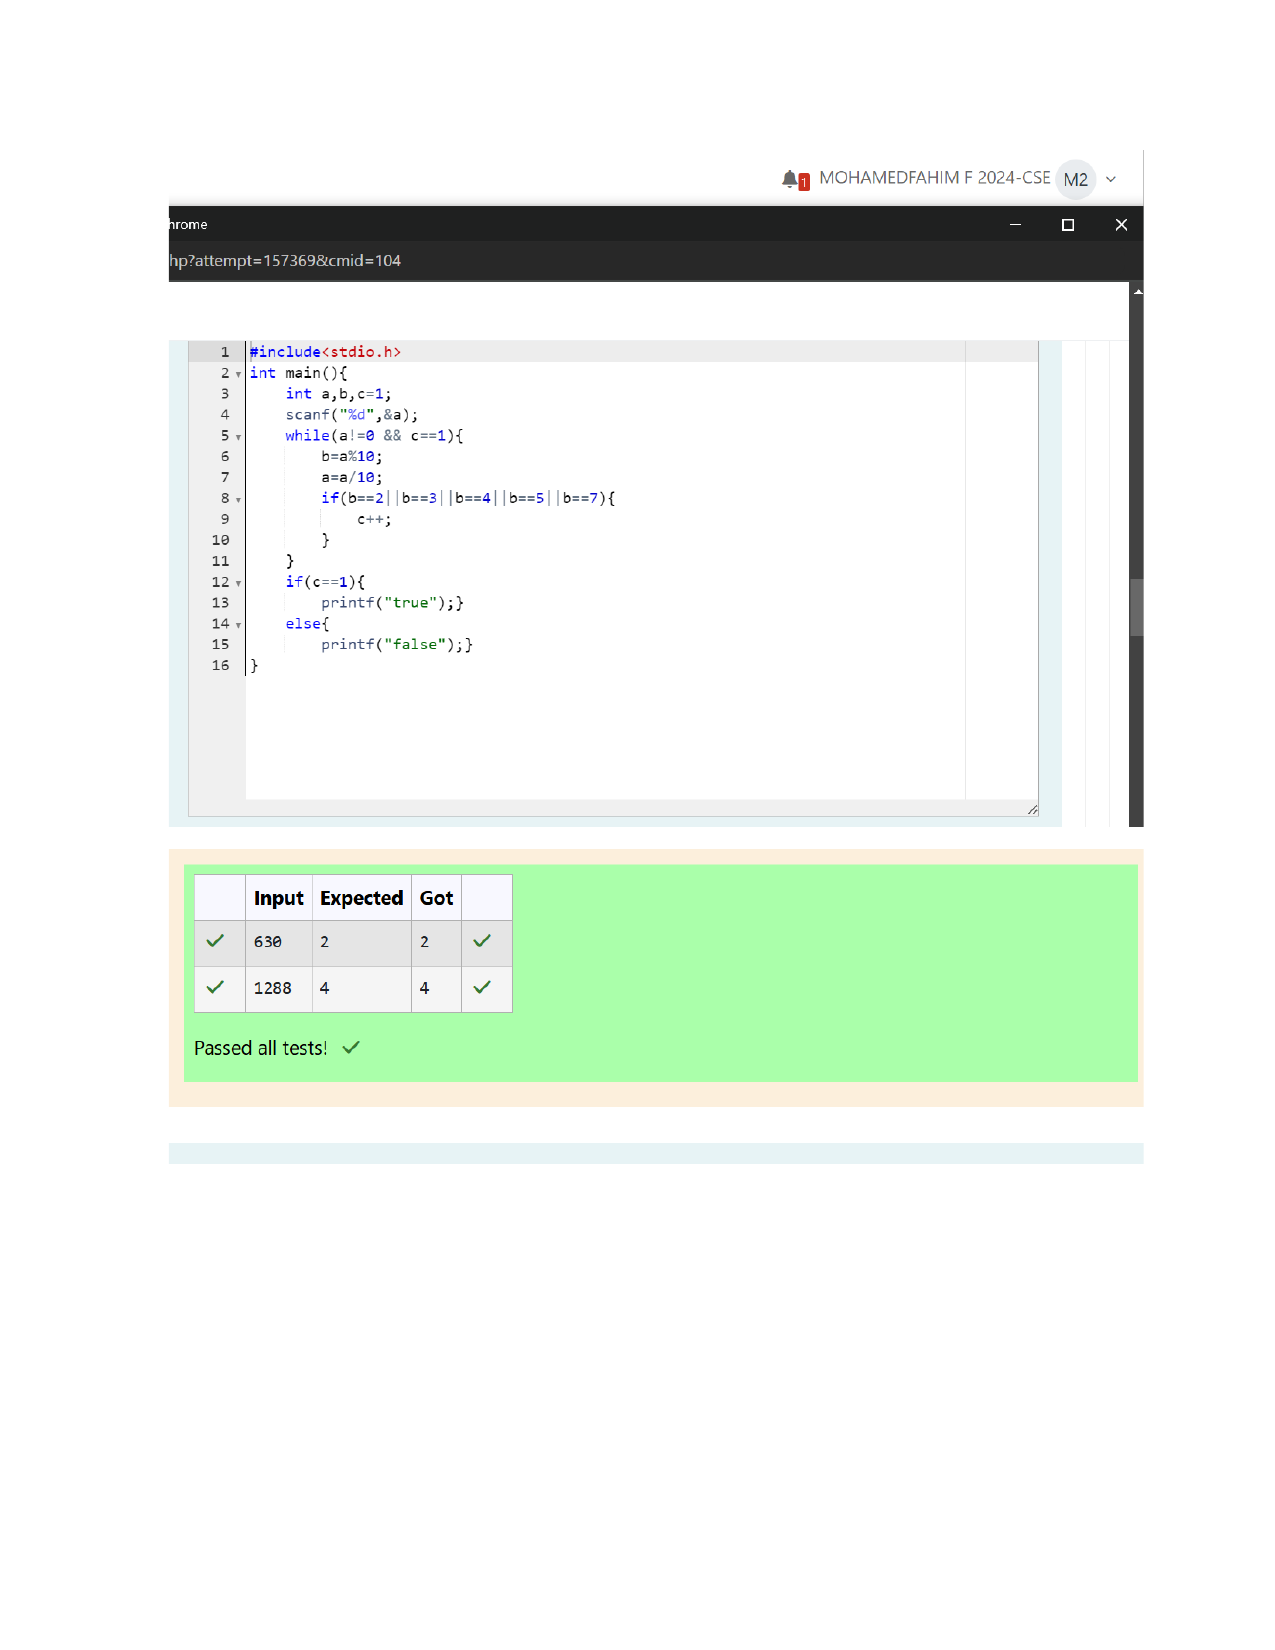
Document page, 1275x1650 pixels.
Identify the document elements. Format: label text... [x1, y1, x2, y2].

text WEEK-4 [150, 150, 1125, 1163]
